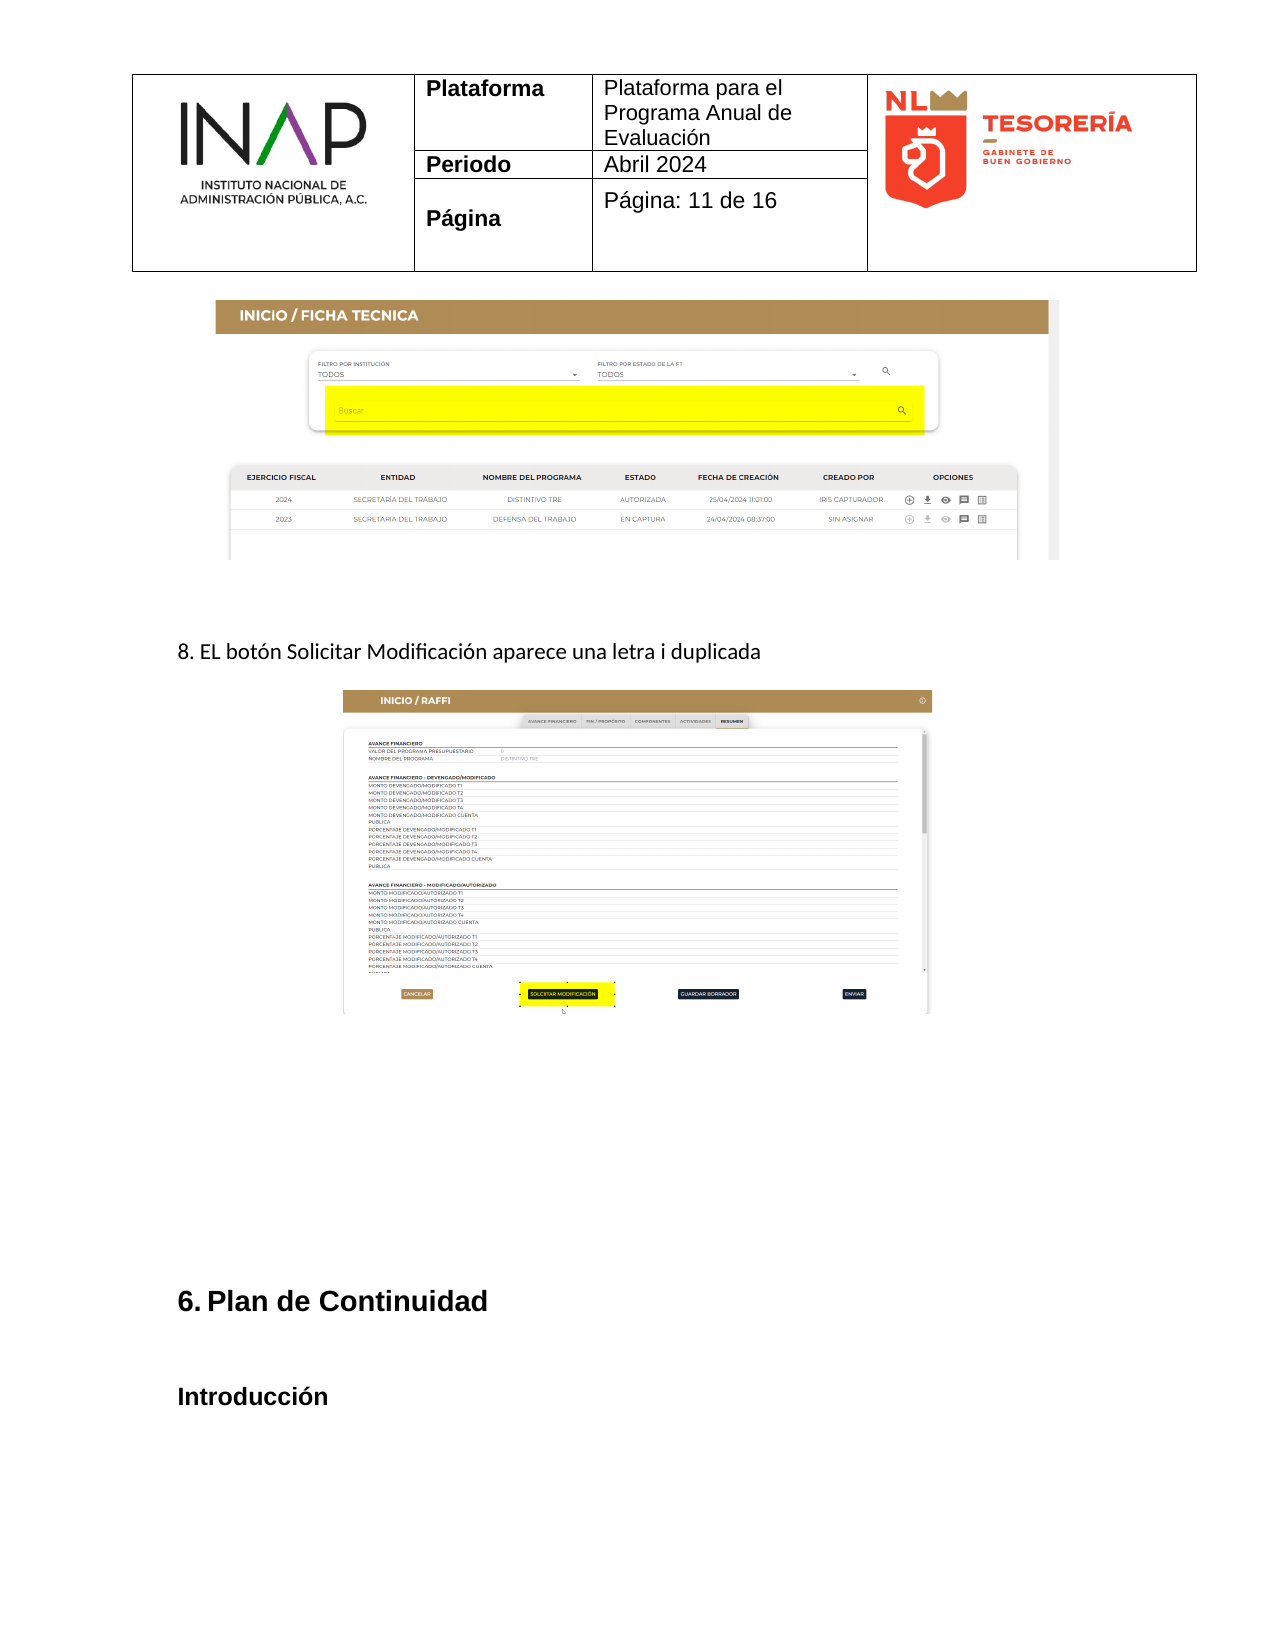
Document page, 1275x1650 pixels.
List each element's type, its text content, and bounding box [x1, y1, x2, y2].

picture [878, 89, 1135, 208]
list Plan de Continuidad [177, 1283, 1098, 1317]
text 8. EL botón Solicitar Modificación aparece una letra i duplicada [177, 637, 1098, 665]
picture [343, 690, 933, 1014]
picture [215, 300, 1060, 560]
subtitle Introducción [177, 1381, 1098, 1410]
picture [143, 86, 400, 221]
